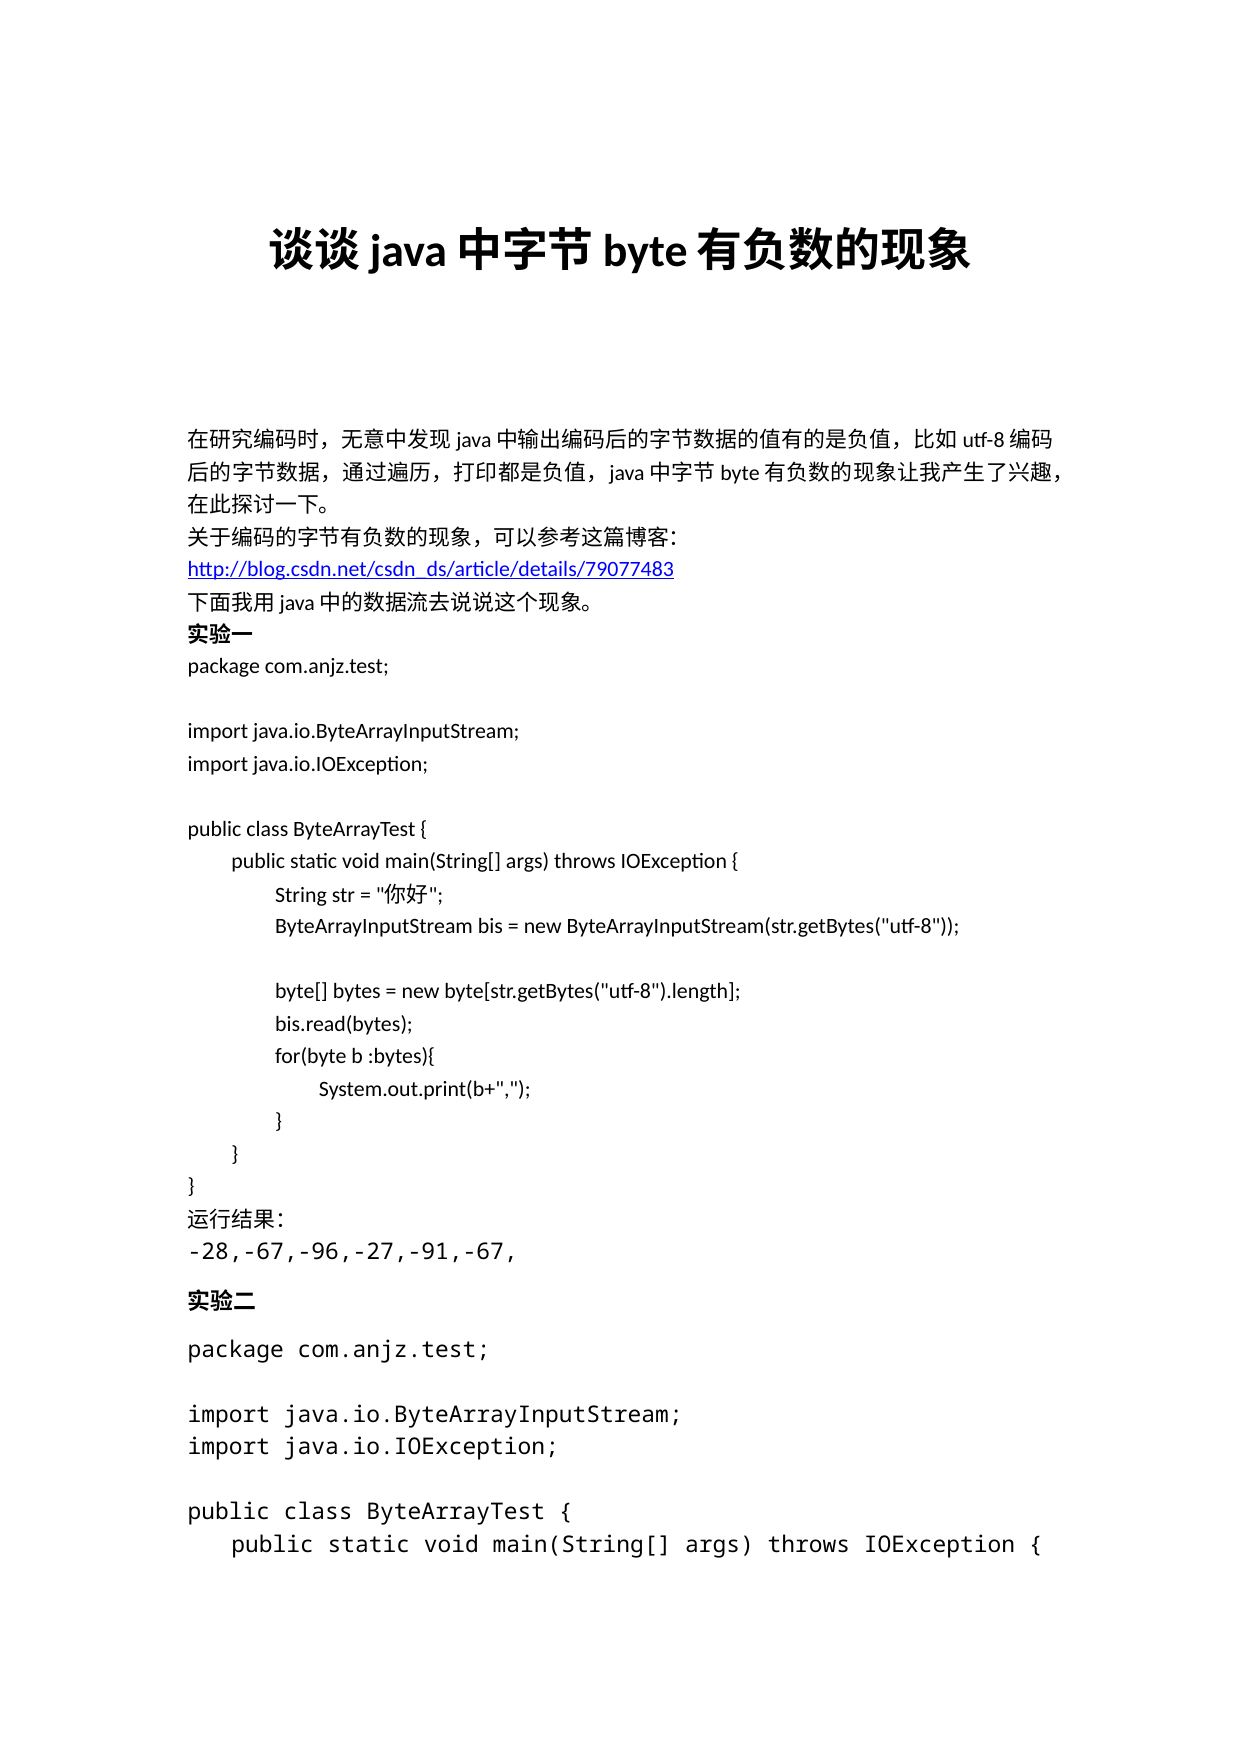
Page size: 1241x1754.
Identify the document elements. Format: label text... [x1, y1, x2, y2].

text ByteArrayInputStream bis = new ByteArrayInputStream(str.getBytes("utf-8")); [187, 909, 1053, 942]
text import java.io.ByteArrayInputStream; [187, 714, 1053, 747]
text public class ByteArrayTest { [187, 1494, 1053, 1527]
text http://blog.csdn.net/csdn_ds/article/details/79077483 [187, 552, 1053, 584]
text bis.read(bytes); [187, 1007, 1053, 1039]
subtitle 谈谈java中字节byte有负数的现象 [187, 197, 1053, 295]
text } [187, 1104, 1053, 1137]
text for(byte b :bytes){ [187, 1039, 1053, 1072]
text 实验一 [187, 617, 1053, 649]
text 运行结果： [187, 1202, 1053, 1234]
text import java.io.IOException; [187, 747, 1053, 779]
text -28,-67,-96,-27,-91,-67, [187, 1234, 1053, 1267]
text import java.io.ByteArrayInputStream; [187, 1397, 1053, 1429]
text byte[] bytes = new byte[str.getBytes("utf-8").length]; [187, 974, 1053, 1007]
text public static void main(String[] args) throws IOException { [187, 1527, 1053, 1559]
text } [187, 1169, 1053, 1202]
text public class ByteArrayTest { [187, 812, 1053, 844]
text 下面我用java中的数据流去说说这个现象。 [187, 584, 1053, 617]
text } [187, 1137, 1053, 1169]
text package com.anjz.test; [187, 1332, 1053, 1364]
text String str = "你好"; [187, 877, 1053, 909]
text 在研究编码时，无意中发现java中输出编码后的字节数据的值有的是负值，比如utf-8编码后的字节数据，通过遍历，打印都是负值，java中字节byte有负数的现象让我产生了兴趣，在此探讨一下。 [187, 422, 1053, 519]
text import java.io.IOException; [187, 1429, 1053, 1462]
text public static void main(String[] args) throws IOException { [187, 844, 1053, 877]
text 实验二 [187, 1267, 1053, 1332]
text package com.anjz.test; [187, 649, 1053, 682]
text System.out.print(b+","); [187, 1072, 1053, 1104]
text 关于编码的字节有负数的现象，可以参考这篇博客： [187, 519, 1053, 552]
